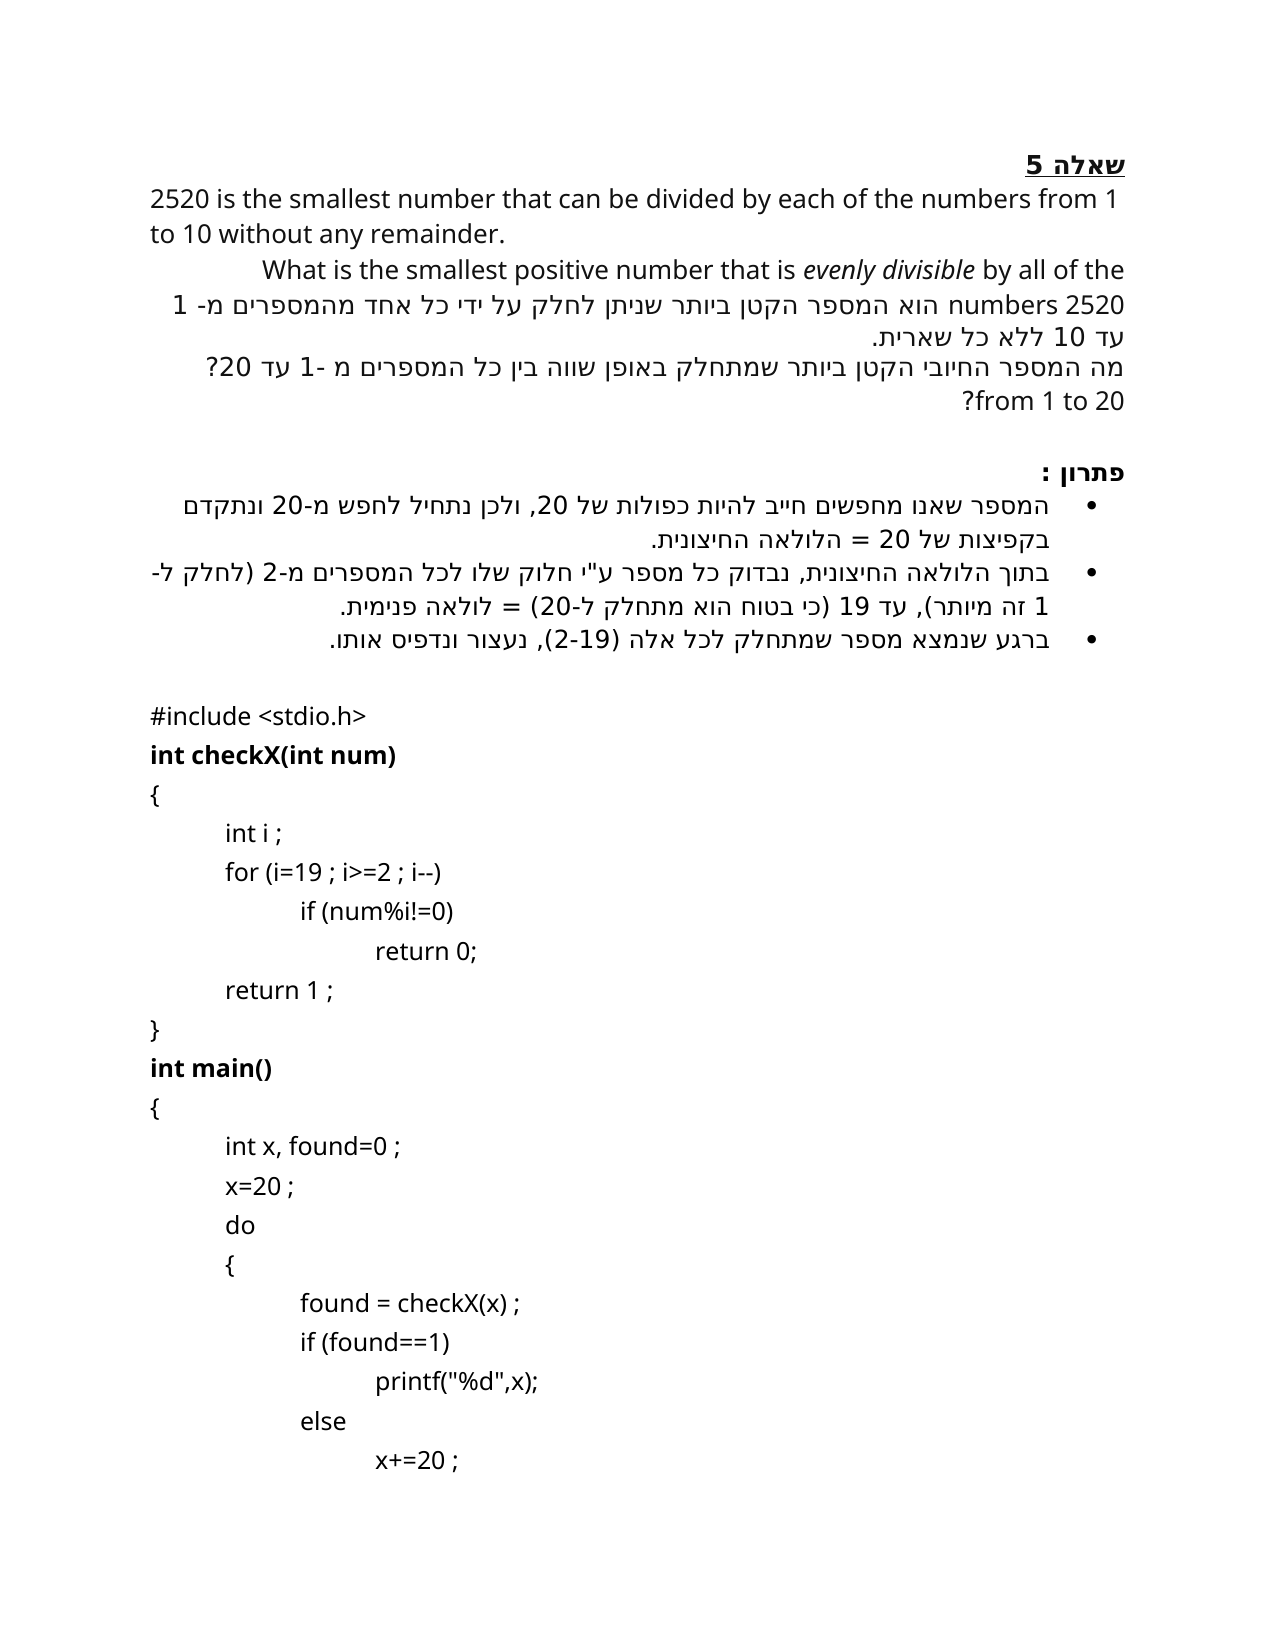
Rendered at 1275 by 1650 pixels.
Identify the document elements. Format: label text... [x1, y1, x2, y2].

list בתוך הלולאה החיצונית, נבדוק כל מספר ע"י חלוק שלו לכל המספרים מ-2 (לחלק ל-1 זה מיותר), עד 19 (כי בטוח הוא מתחלק ל-20) = לולאה פנימית. [150, 558, 1087, 621]
text What is the smallest positive number that is evenly divisible by all of the numbers 2520 הוא המספר הקטן ביותר שניתן לחלק על ידי כל אחד מהמספרים מ- 1 עד 10 ללא כל שארית. [150, 251, 1125, 353]
text for (i=19 ; i>=2 ; i--) [150, 855, 1125, 889]
text if (num%i!=0) [150, 894, 1125, 928]
text int i ; [150, 816, 1125, 850]
text #include <stdio.h> [150, 698, 1125, 732]
text x=20 ; [150, 1168, 1125, 1202]
text { [150, 1246, 1125, 1281]
text int checkX(int num) [150, 737, 1125, 771]
text return 0; [150, 933, 1125, 967]
text שאלה 5 [150, 150, 1125, 180]
text found = checkX(x) ; [150, 1286, 1125, 1320]
list ברגע שנמצא מספר שמתחלק לכל אלה (2-19), נעצור ונדפיס אותו. [150, 625, 1087, 654]
text do [150, 1207, 1125, 1241]
text printf("%d",x); [150, 1364, 1125, 1398]
text פתרון : [150, 458, 1125, 487]
text int main() [150, 1051, 1125, 1085]
text int x, found=0 ; [150, 1129, 1125, 1163]
text { [150, 776, 1125, 811]
text 2520 is the smallest number that can be divided by each of the numbers from 1 to 10 without any remainder. [150, 180, 1125, 251]
text return 1 ; [150, 972, 1125, 1006]
text } [150, 1011, 1125, 1046]
list המספר שאנו מחפשים חייב להיות כפולות של 20, ולכן נתחיל לחפש מ-20 ונתקדם בקפיצות של 20 = הלולאה החיצונית. [150, 491, 1087, 554]
text else [150, 1403, 1125, 1437]
text if (found==1) [150, 1325, 1125, 1359]
text { [150, 1090, 1125, 1124]
text מה המספר החיובי הקטן ביותר שמתחלק באופן שווה בין כל המספרים מ -1 עד 20?from 1 to 20? [150, 353, 1125, 418]
text x+=20 ; [150, 1442, 1125, 1476]
